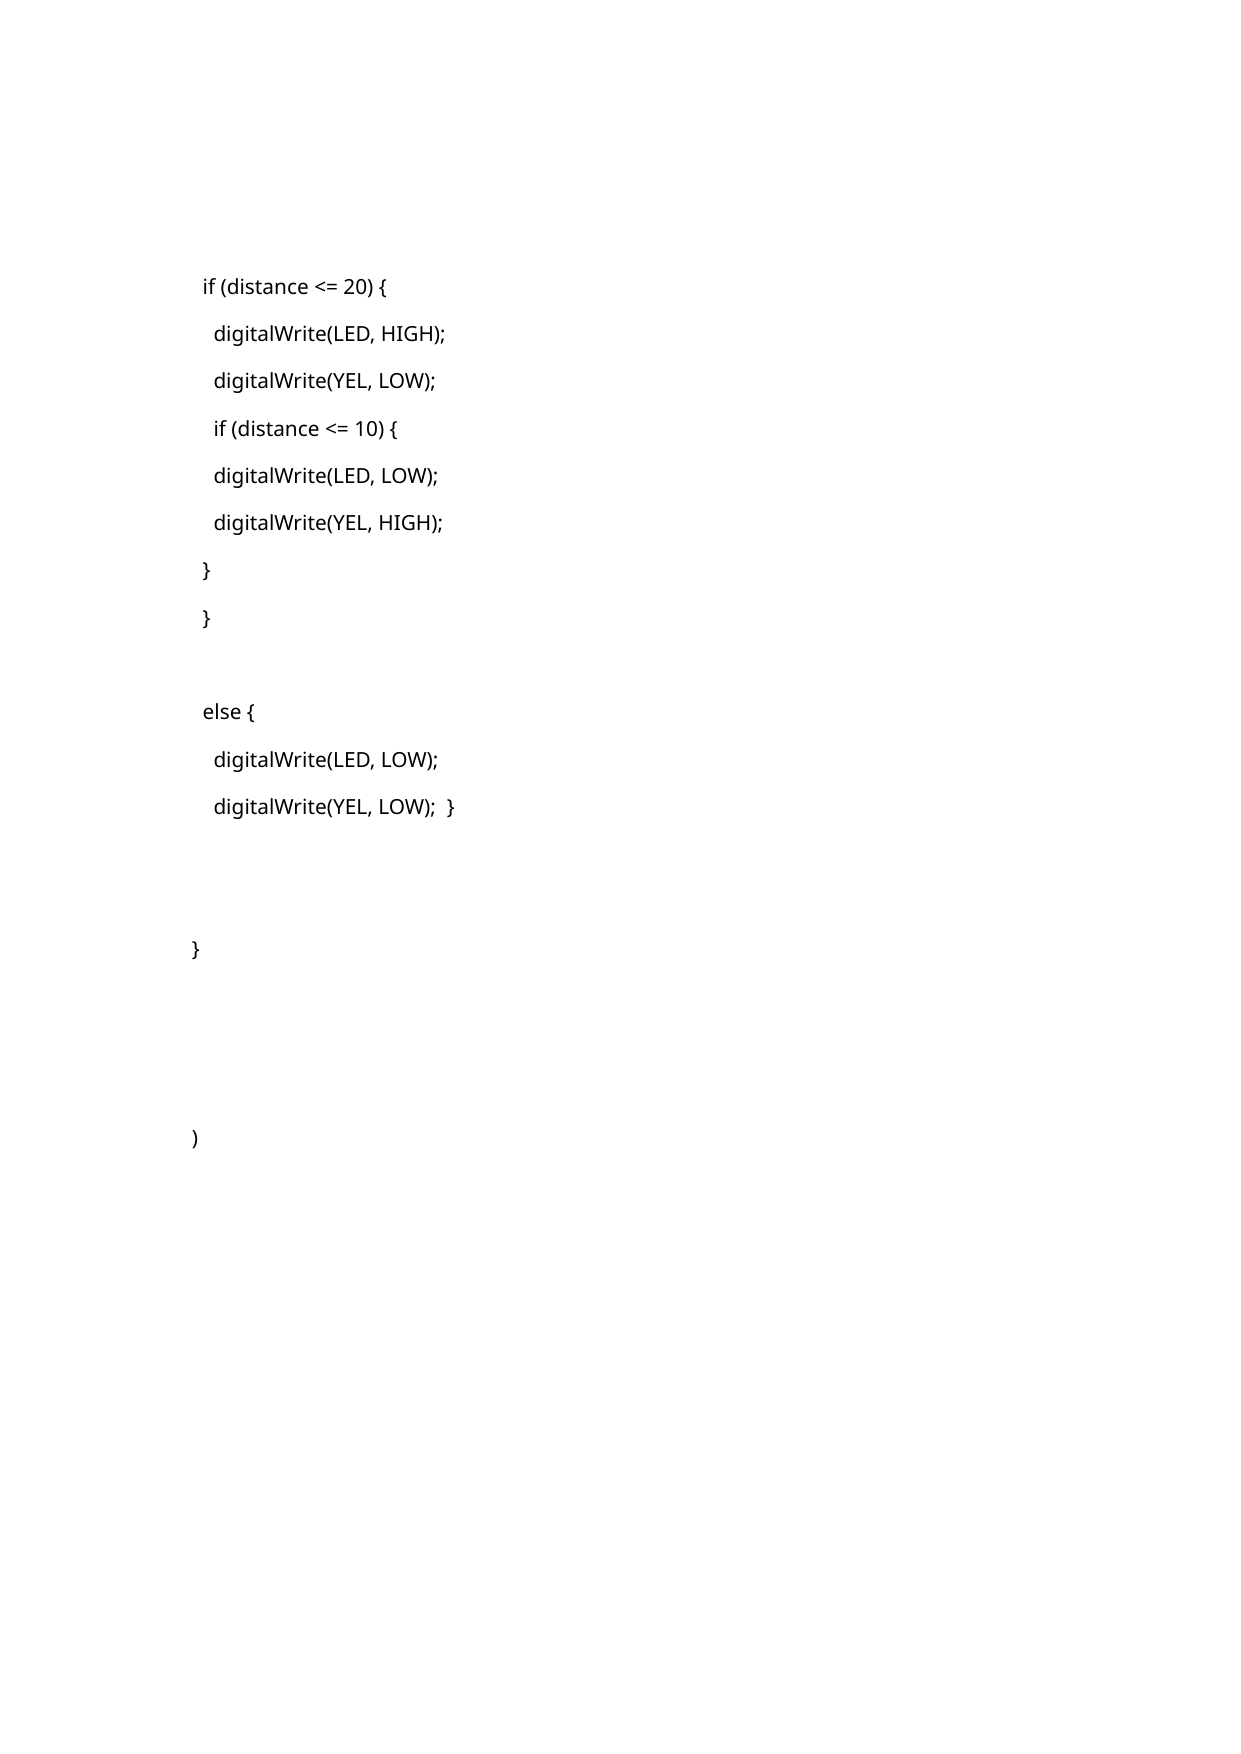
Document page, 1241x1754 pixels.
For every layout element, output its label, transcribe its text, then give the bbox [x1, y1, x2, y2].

text digitalWrite(LED, HIGH); [192, 319, 1090, 347]
text if (distance <= 20) { [192, 272, 1090, 300]
text digitalWrite(YEL, HIGH); [192, 508, 1090, 537]
text else { [192, 697, 1090, 726]
text digitalWrite(LED, LOW); [192, 461, 1090, 489]
text } [192, 934, 1090, 962]
text digitalWrite(LED, LOW); [192, 745, 1090, 773]
text digitalWrite(YEL, LOW); [192, 366, 1090, 395]
text } [192, 556, 1090, 584]
text digitalWrite(YEL, LOW); } [192, 792, 1090, 820]
text if (distance <= 10) { [192, 414, 1090, 442]
text ) [192, 1123, 1090, 1151]
text } [192, 603, 1090, 631]
